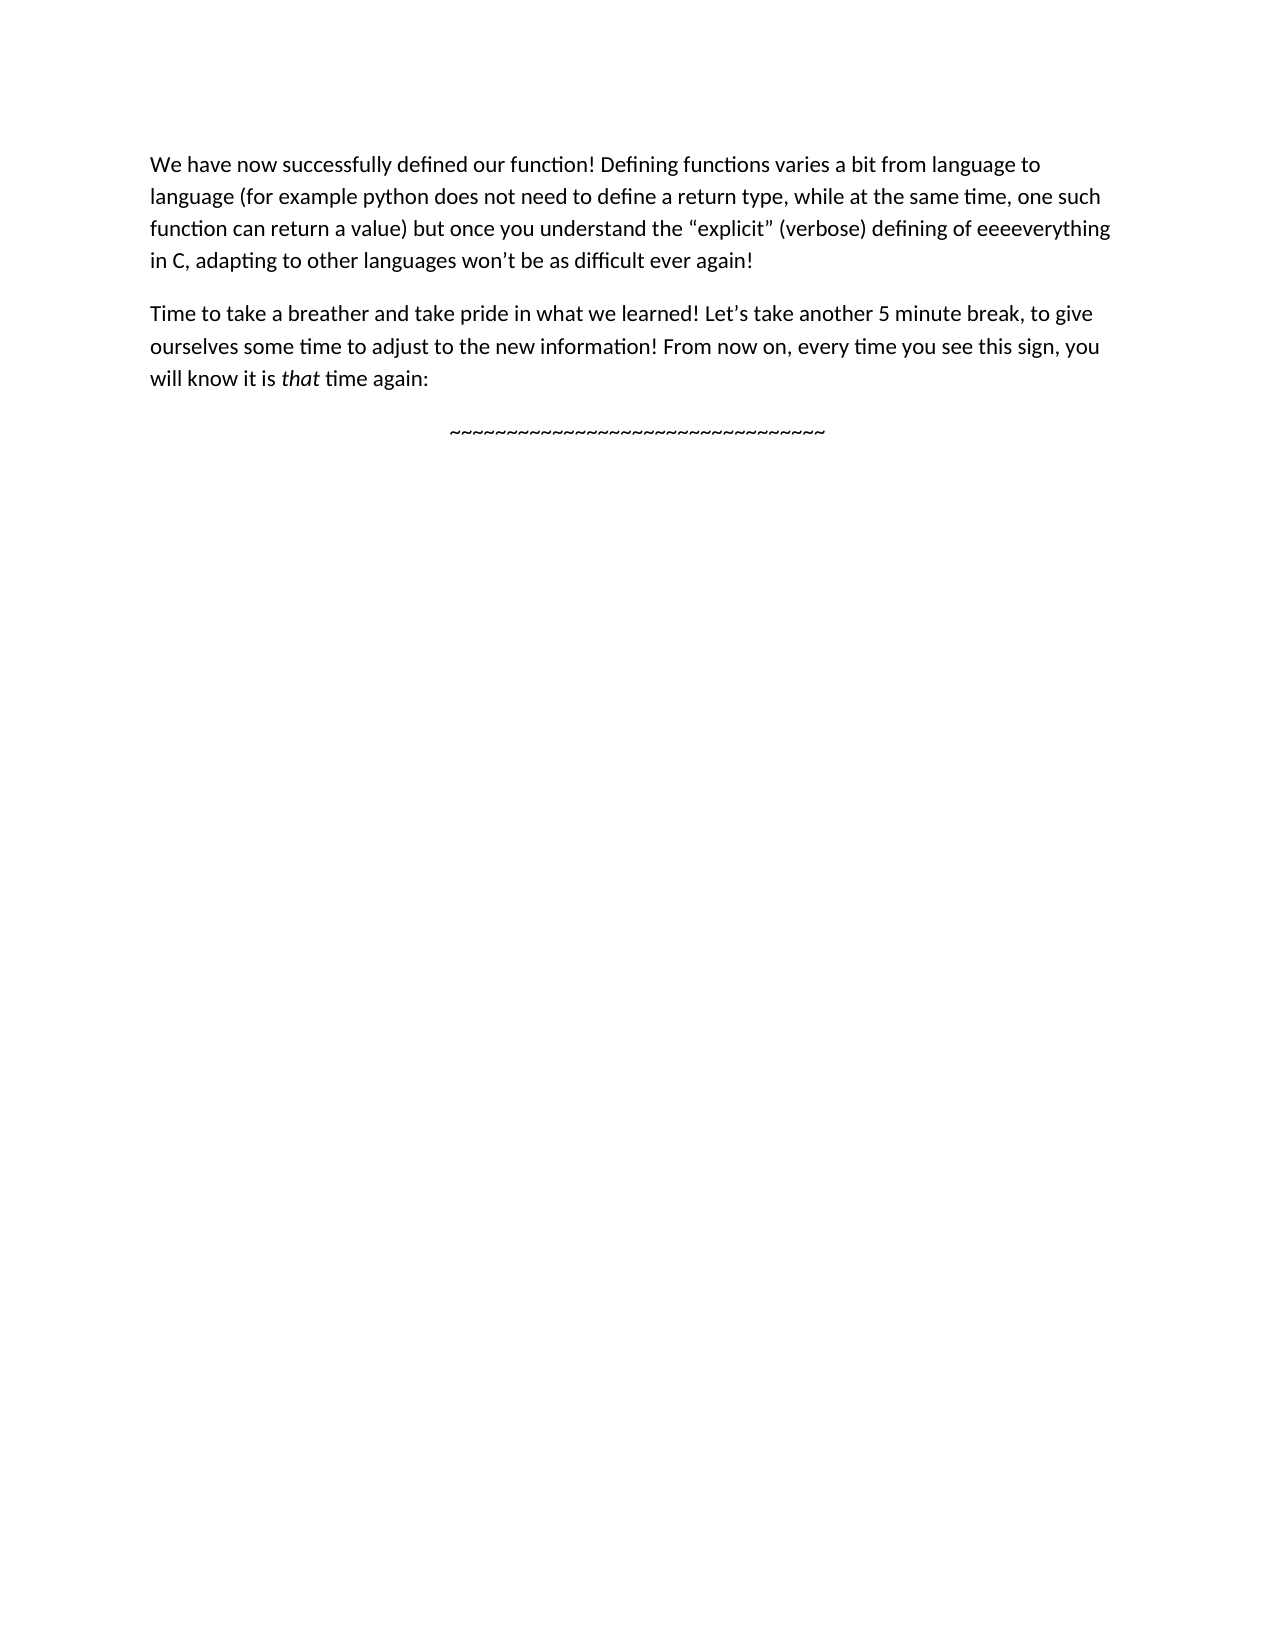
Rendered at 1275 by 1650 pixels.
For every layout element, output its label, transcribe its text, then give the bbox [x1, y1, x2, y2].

text ~~~~~~~~~~~~~~~~~~~~~~~~~~~~~~~~~ [150, 417, 1125, 445]
text We have now successfully defined our function! Defining functions varies a bit from language to language (for example python does not need to define a return type, while at the same time, one such function can return a value) but once you understand the “explicit” (verbose) defining of eeeeverything in C, adapting to other languages won’t be as difficult ever again! [150, 150, 1125, 274]
text Time to take a breather and take pride in what we learned! Let’s take another 5 minute break, to give ourselves some time to adjust to the new information! From now on, every time you see this sign, you will know it is that time again: [150, 299, 1125, 392]
